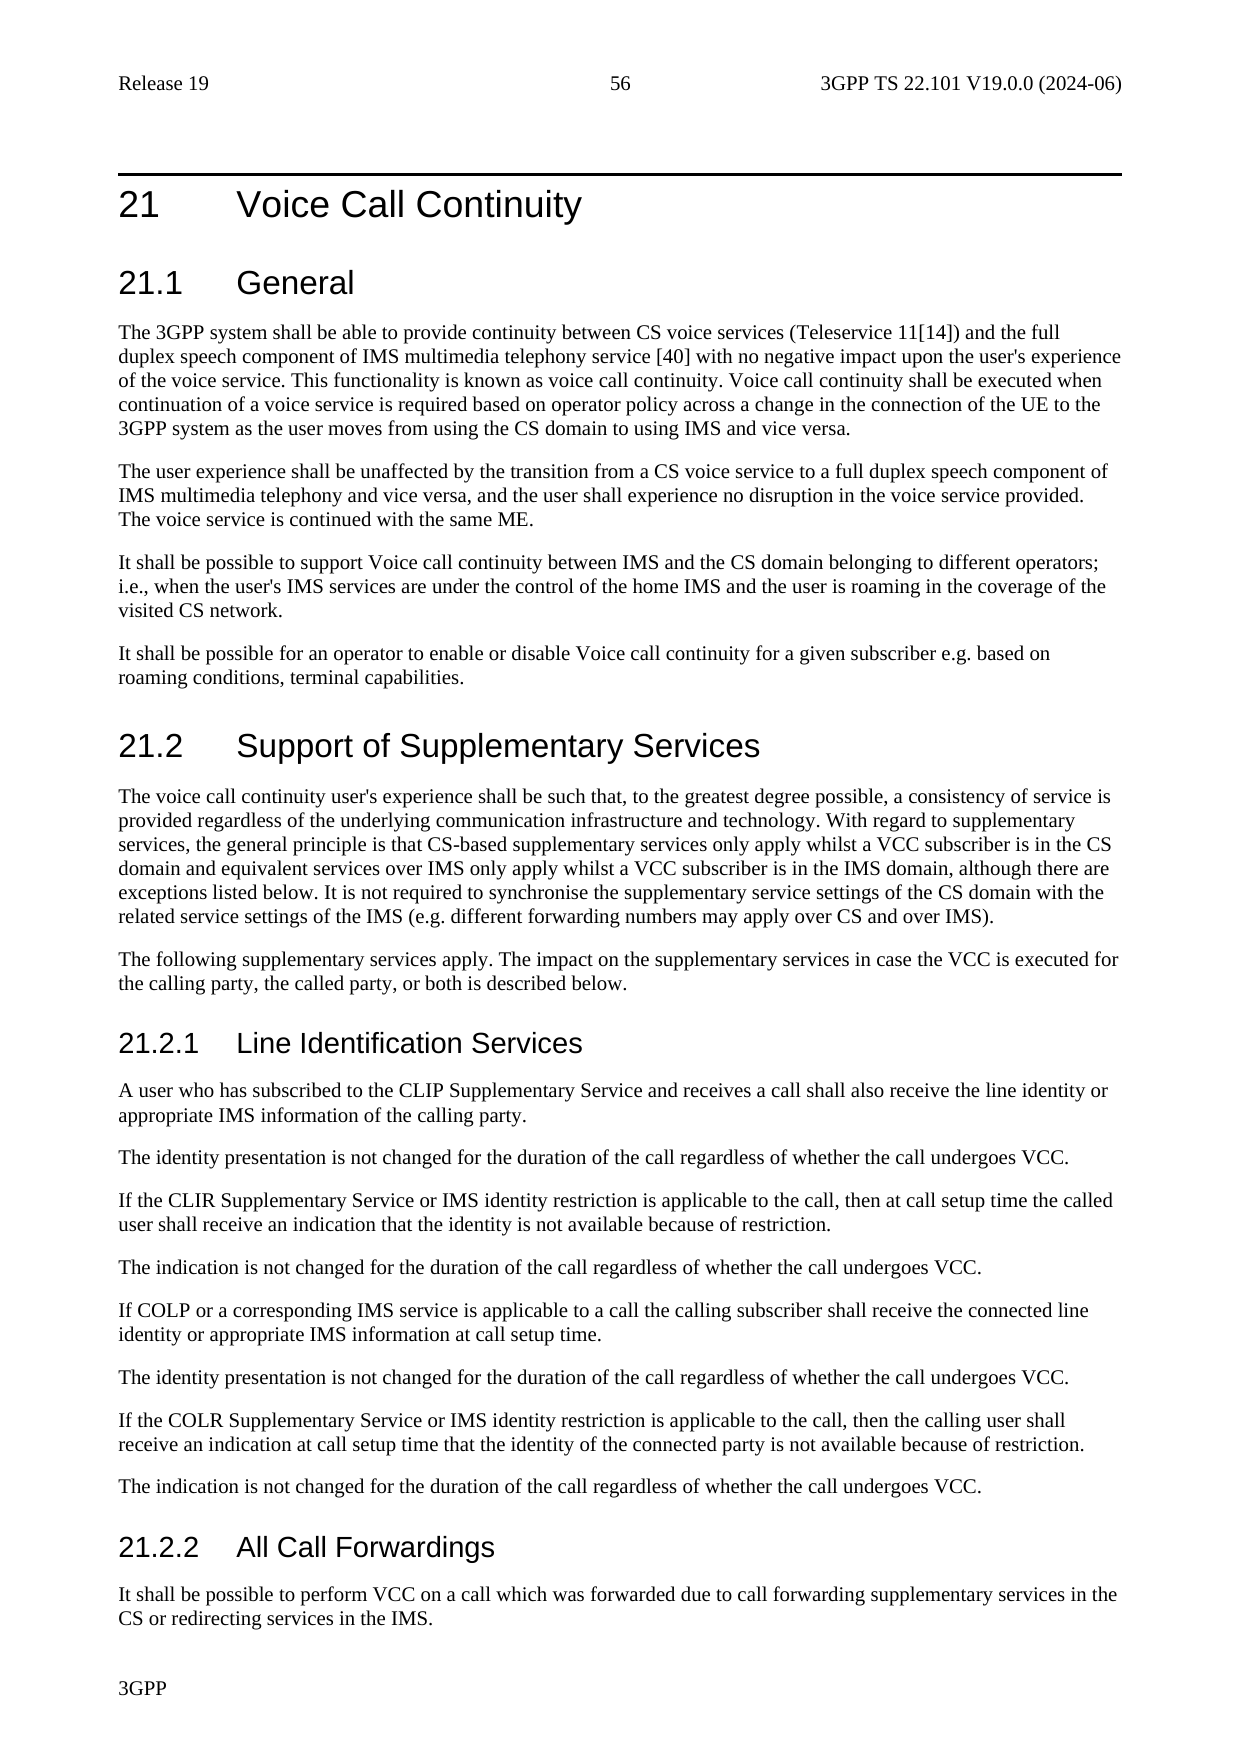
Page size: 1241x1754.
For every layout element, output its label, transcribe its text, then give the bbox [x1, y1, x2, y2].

subtitle 21 Voice Call Continuity [118, 176, 1122, 225]
text The 3GPP system shall be able to provide continuity between CS voice services (Teleservice 11[14]) and the full duplex speech component of IMS multimedia telephony service [40] with no negative impact upon the user's experience of the voice service. This functionality is known as voice call continuity. Voice call continuity shall be executed when continuation of a voice service is required based on operator policy across a change in the connection of the UE to the 3GPP system as the user moves from using the CS domain to using IMS and vice versa. [118, 320, 1122, 440]
text It shall be possible to perform VCC on a call which was forwarded due to call forwarding supplementary services in the CS or redirecting services in the IMS. [118, 1582, 1122, 1630]
text A user who has subscribed to the CLIP Supplementary Service and receives a call shall also receive the line identity or appropriate IMS rmation of the calling party. [118, 1078, 1122, 1127]
text The indication is not changed for the duration of the call regardless of whether the call undergoes VCC. [118, 1255, 1122, 1279]
subtitle 21.1 General [118, 263, 1122, 301]
text The identity presentation is not changed for the duration of the call regardless of whether the call undergoes VCC. [118, 1145, 1122, 1169]
text If COLP or a corresponding IMS service is applicable to a call the calling subscriber shall receive the connected line identity or appropriate IMS rmation at call setup time. [118, 1298, 1122, 1346]
text If the CLIR Supplementary Service or IMS identity restriction is applicable to the call, then at call setup time the called user shall receive an indication that the identity is not available because of restriction. [118, 1188, 1122, 1236]
text The following supplementary services apply. The impact on the supplementary services in case the VCC is executed for the calling party, the called party, or both is described below. [118, 947, 1122, 995]
text The identity presentation is not changed for the duration of the call regardless of whether the call undergoes VCC. [118, 1365, 1122, 1389]
text It shall be possible for an operator to enable or disable Voice call continuity for a given subscriber e.g. based on roaming conditions, terminal capabilities. [118, 641, 1122, 689]
text The voice call continuity user's experience shall be such that, to the greatest degree possible, a consistency of service is provided regardless of the underlying communication infrastructure and technology. With regard to supplementary services, the general principle is that CS-based supplementary services only apply whilst a VCC subscriber is in the CS domain and equivalent services over IMS only apply whilst a VCC subscriber is in the IMS domain, although there are exceptions listed below. It is not required to synchronise the supplementary service settings of the CS domain with the related service settings of the IMS (e.g. different forwarding numbers may apply over CS and over IMS). [118, 784, 1122, 928]
subtitle 21.2.2 All Call Forwardings [118, 1530, 1122, 1563]
text It shall be possible to support Voice call continuity between IMS and the CS domain belonging to different operators; i.e., when the user's IMS services are under the control of the home IMS and the user is roaming in the coverage of the visited CS network. [118, 550, 1122, 622]
text The indication is not changed for the duration of the call regardless of whether the call undergoes VCC. [118, 1474, 1122, 1498]
subtitle 21.2.1 Line Identification Services [118, 1026, 1122, 1060]
text The user experience shall be unaffected by the transition from a CS voice service to a full duplex speech component of IMS multimedia telephony and vice versa, and the user shall experience no disruption in the voice service provided. The voice service is continued with the same ME. [118, 459, 1122, 531]
text If the COLR Supplementary Service or IMS identity restriction is applicable to the call, then the calling user shall receive an indication at call setup time that the identity of the connected party is not available because of restriction. [118, 1407, 1122, 1456]
subtitle 21.2 Support of Supplementary Services [118, 726, 1122, 765]
